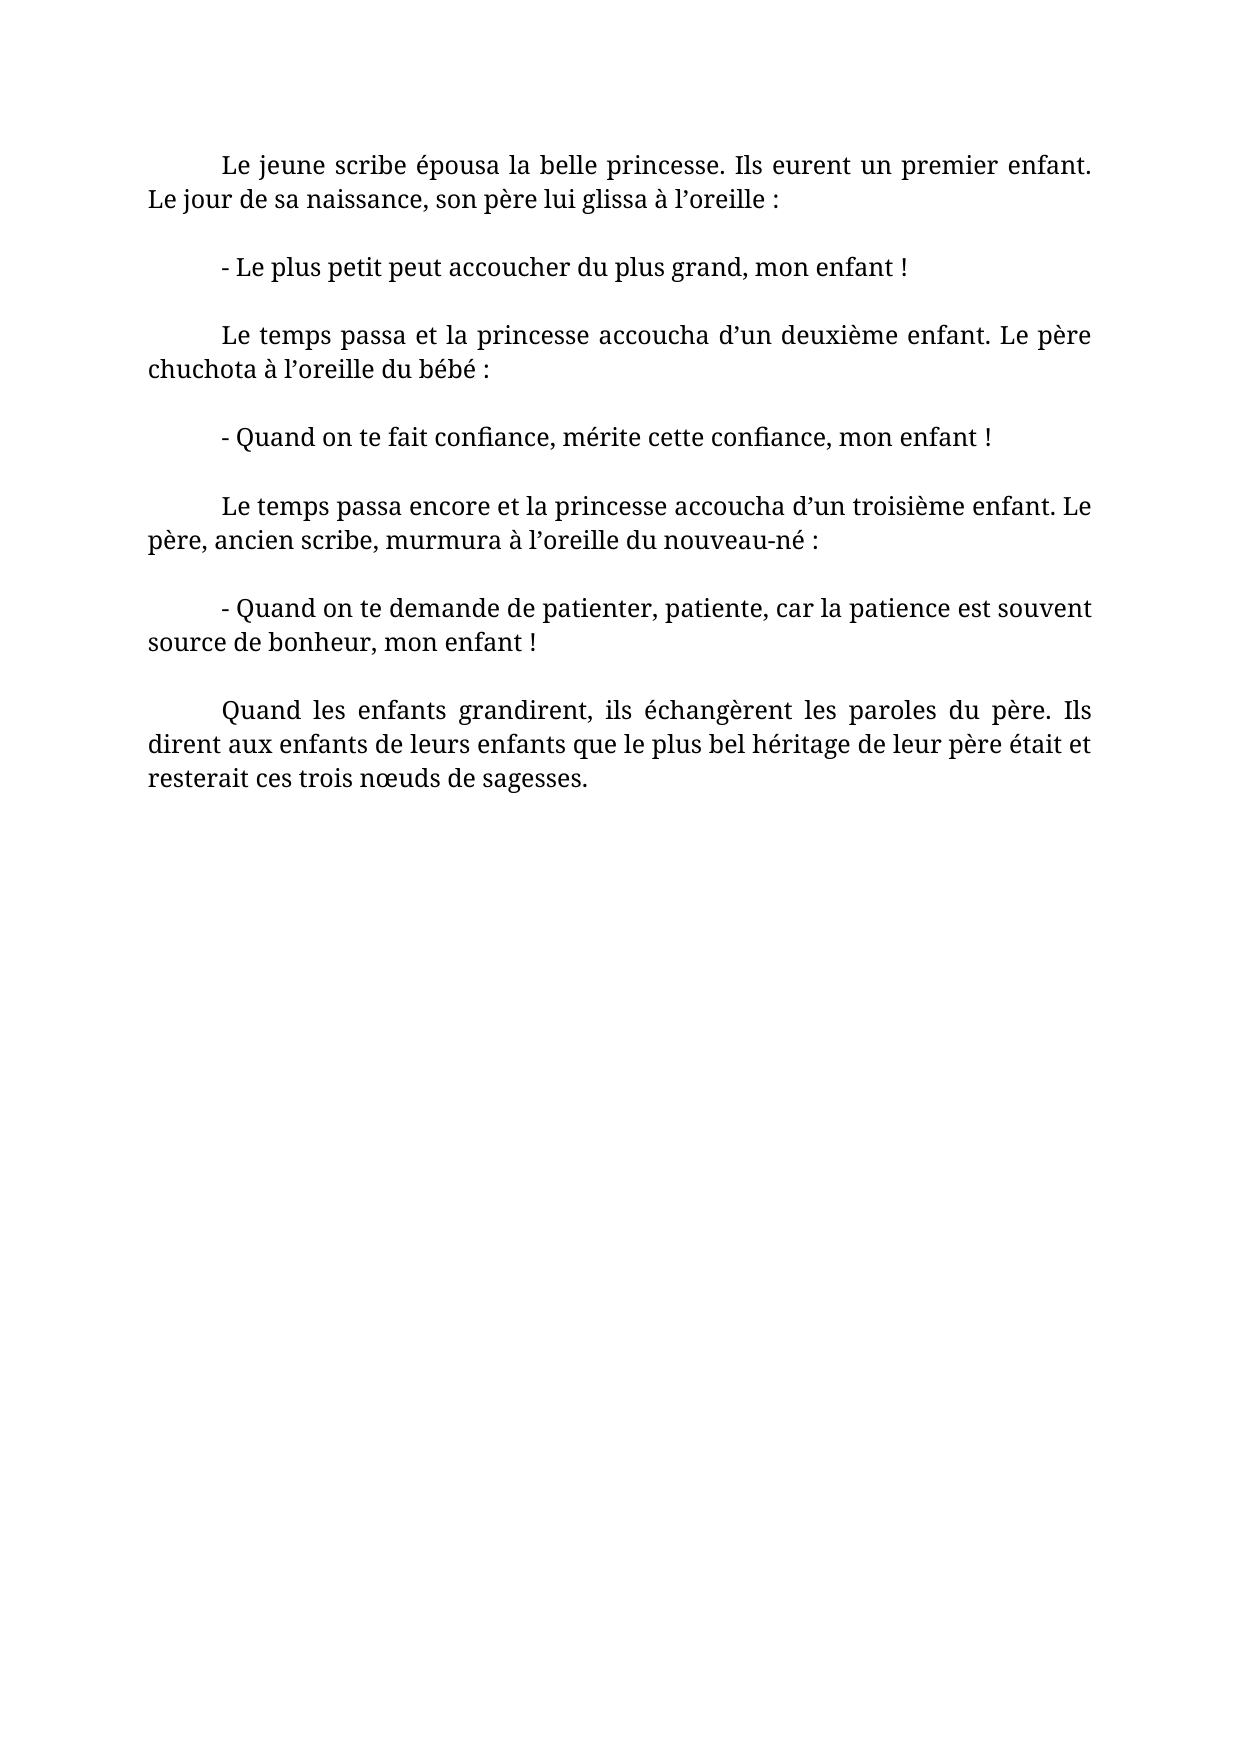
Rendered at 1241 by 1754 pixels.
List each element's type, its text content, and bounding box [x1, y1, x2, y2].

text Le jeune scribe épousa la belle princesse. Ils eurent un premier enfant. Le jour de sa naissance, son père lui glissa à l’oreille : [148, 148, 1093, 216]
text Le temps passa et la princesse accoucha d’un deuxième enfant. Le père chuchota à l’oreille du bébé : [148, 318, 1093, 386]
text - Le plus petit peut accoucher du plus grand, mon enfant ! [148, 250, 1093, 284]
text - Quand on te demande de patienter, patiente, car la patience est souvent source de bonheur, mon enfant ! [148, 590, 1093, 658]
text - Quand on te fait confiance, mérite cette confiance, mon enfant ! [148, 420, 1093, 454]
text Quand les enfants grandirent, ils échangèrent les paroles du père. Ils dirent aux enfants de leurs enfants que le plus bel héritage de leur père était et resterait ces trois nœuds de sagesses. [148, 693, 1093, 795]
text Le temps passa encore et la princesse accoucha d’un troisième enfant. Le père, ancien scribe, murmura à l’oreille du nouveau-né : [148, 488, 1093, 556]
